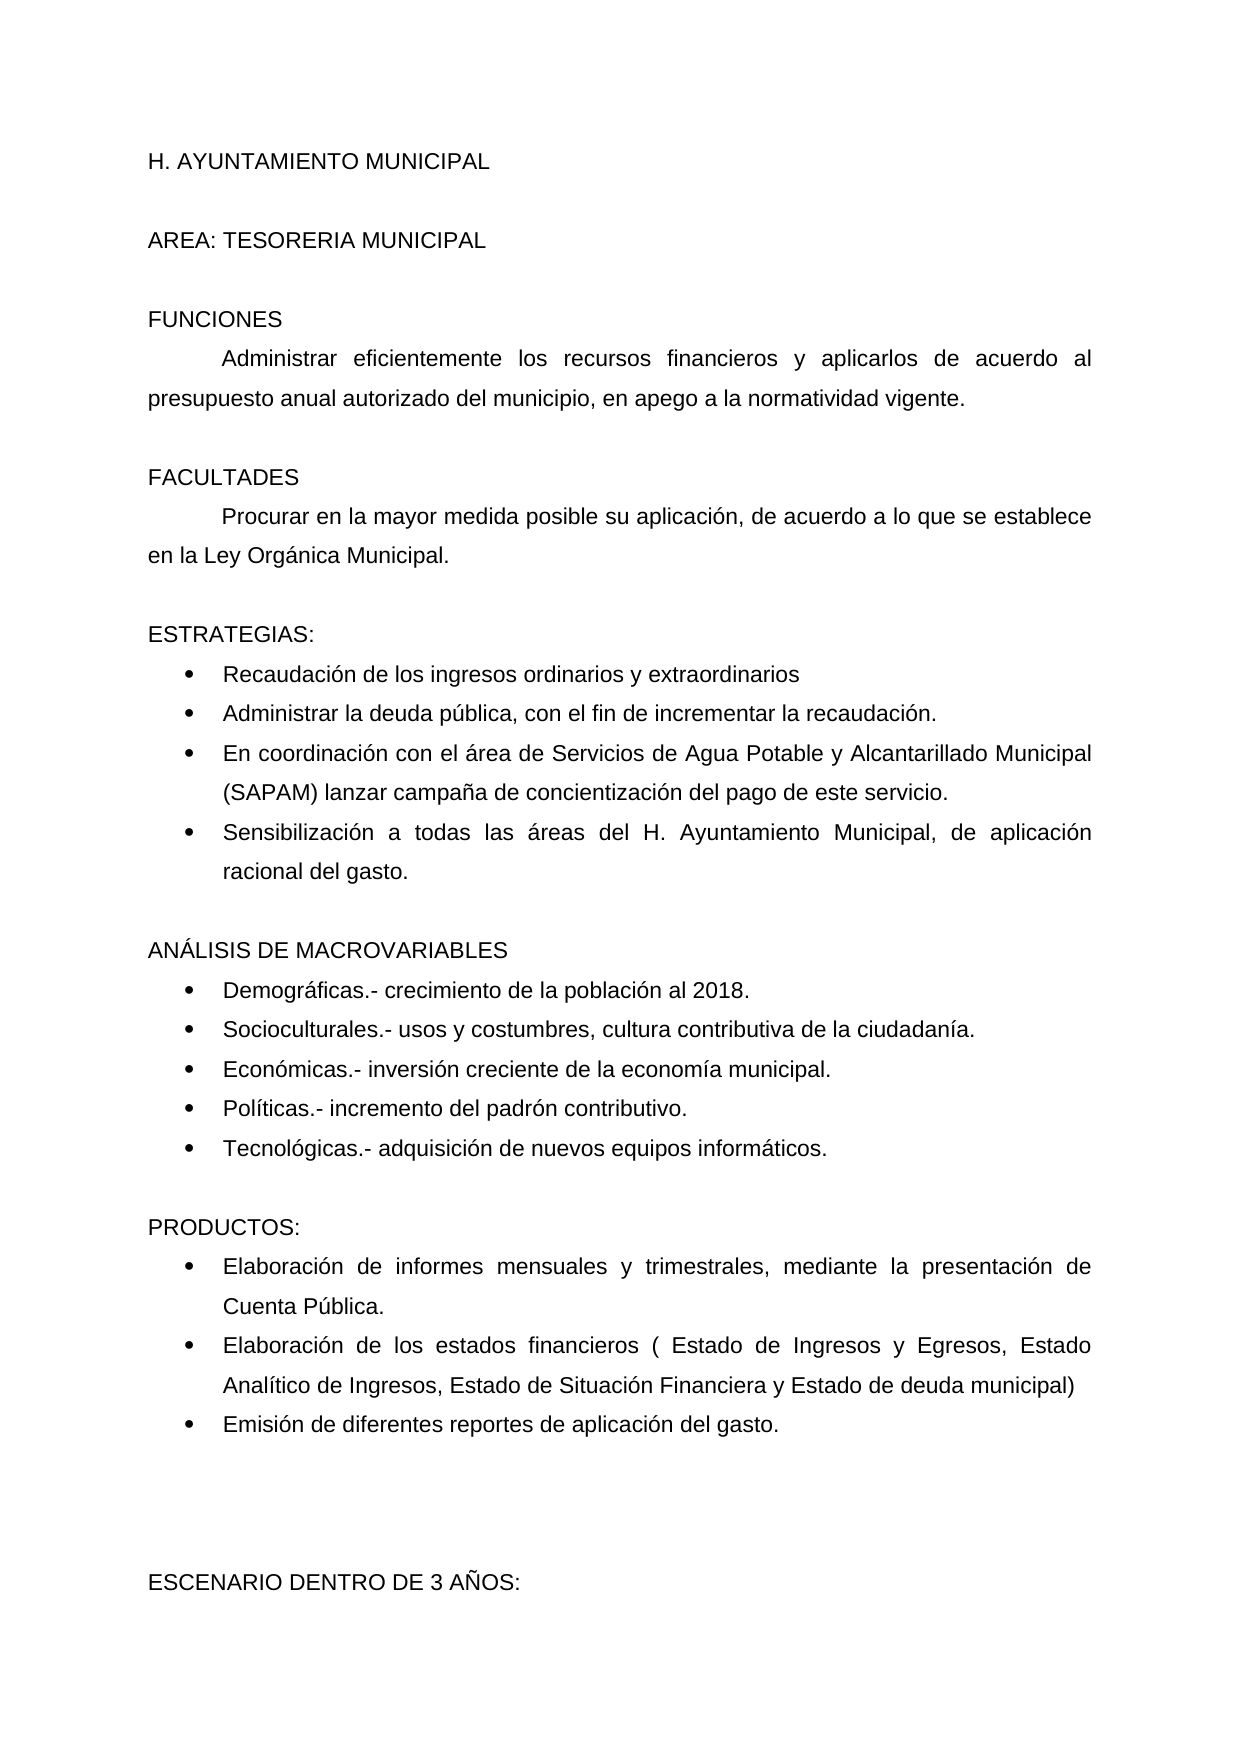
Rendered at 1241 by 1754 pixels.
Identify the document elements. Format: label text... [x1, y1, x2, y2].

list FACULTADES [148, 463, 1092, 490]
list Elaboración de informes mensuales y trimestrales, mediante la presentación de Cuenta Pública. [185, 1253, 1092, 1319]
text ESCENARIO DENTRO DE 3 AÑOS: [148, 1569, 1092, 1595]
list Sensibilización a todas las áreas del H. Ayuntamiento Municipal, de aplicación racional del gasto. [185, 819, 1092, 885]
list Socioculturales.- usos y costumbres, cultura contributiva de la ciudadanía. [185, 1016, 1092, 1043]
list Recaudación de los ingresos ordinarios y extraordinarios [185, 661, 1092, 687]
list Demográficas.- crecimiento de la población al 2018. [185, 977, 1092, 1003]
list En coordinación con el área de Servicios de Agua Potable y Alcantarillado Municipal (SAPAM) lanzar campaña de concientización del pago de este servicio. [185, 740, 1092, 806]
text FUNCIONES [148, 306, 1092, 332]
text ANÁLISIS DE MACROVARIABLES [148, 937, 1092, 964]
list Emisión de diferentes reportes de aplicación del gasto. [185, 1411, 1092, 1437]
text ESTRATEGIAS: [148, 621, 1092, 648]
text AREA: TESORERIA MUNICIPAL [148, 227, 1092, 253]
list Económicas.- inversión creciente de la economía municipal. [185, 1056, 1092, 1082]
list Elaboración de los estados financieros ( Estado de Ingresos y Egresos, Estado Analítico de Ingresos, Estado de Situación Financiera y Estado de deuda municipal) [185, 1332, 1092, 1398]
text Procurar en la mayor medida posible su aplicación, de acuerdo a lo que se establece en la Ley Orgánica Municipal. [148, 503, 1092, 569]
text Administrar eficientemente los recursos financieros y aplicarlos de acuerdo al presupuesto anual autorizado del municipio, en apego a la normatividad vigente. [148, 345, 1092, 411]
text PRODUCTOS: [148, 1214, 1092, 1240]
text H. AYUNTAMIENTO MUNICIPAL [148, 148, 1092, 174]
list Administrar la deuda pública, con el fin de incrementar la recaudación. [185, 700, 1092, 727]
list Tecnológicas.- adquisición de nuevos equipos informáticos. [185, 1135, 1092, 1161]
list Políticas.- incremento del padrón contributivo. [185, 1095, 1092, 1122]
